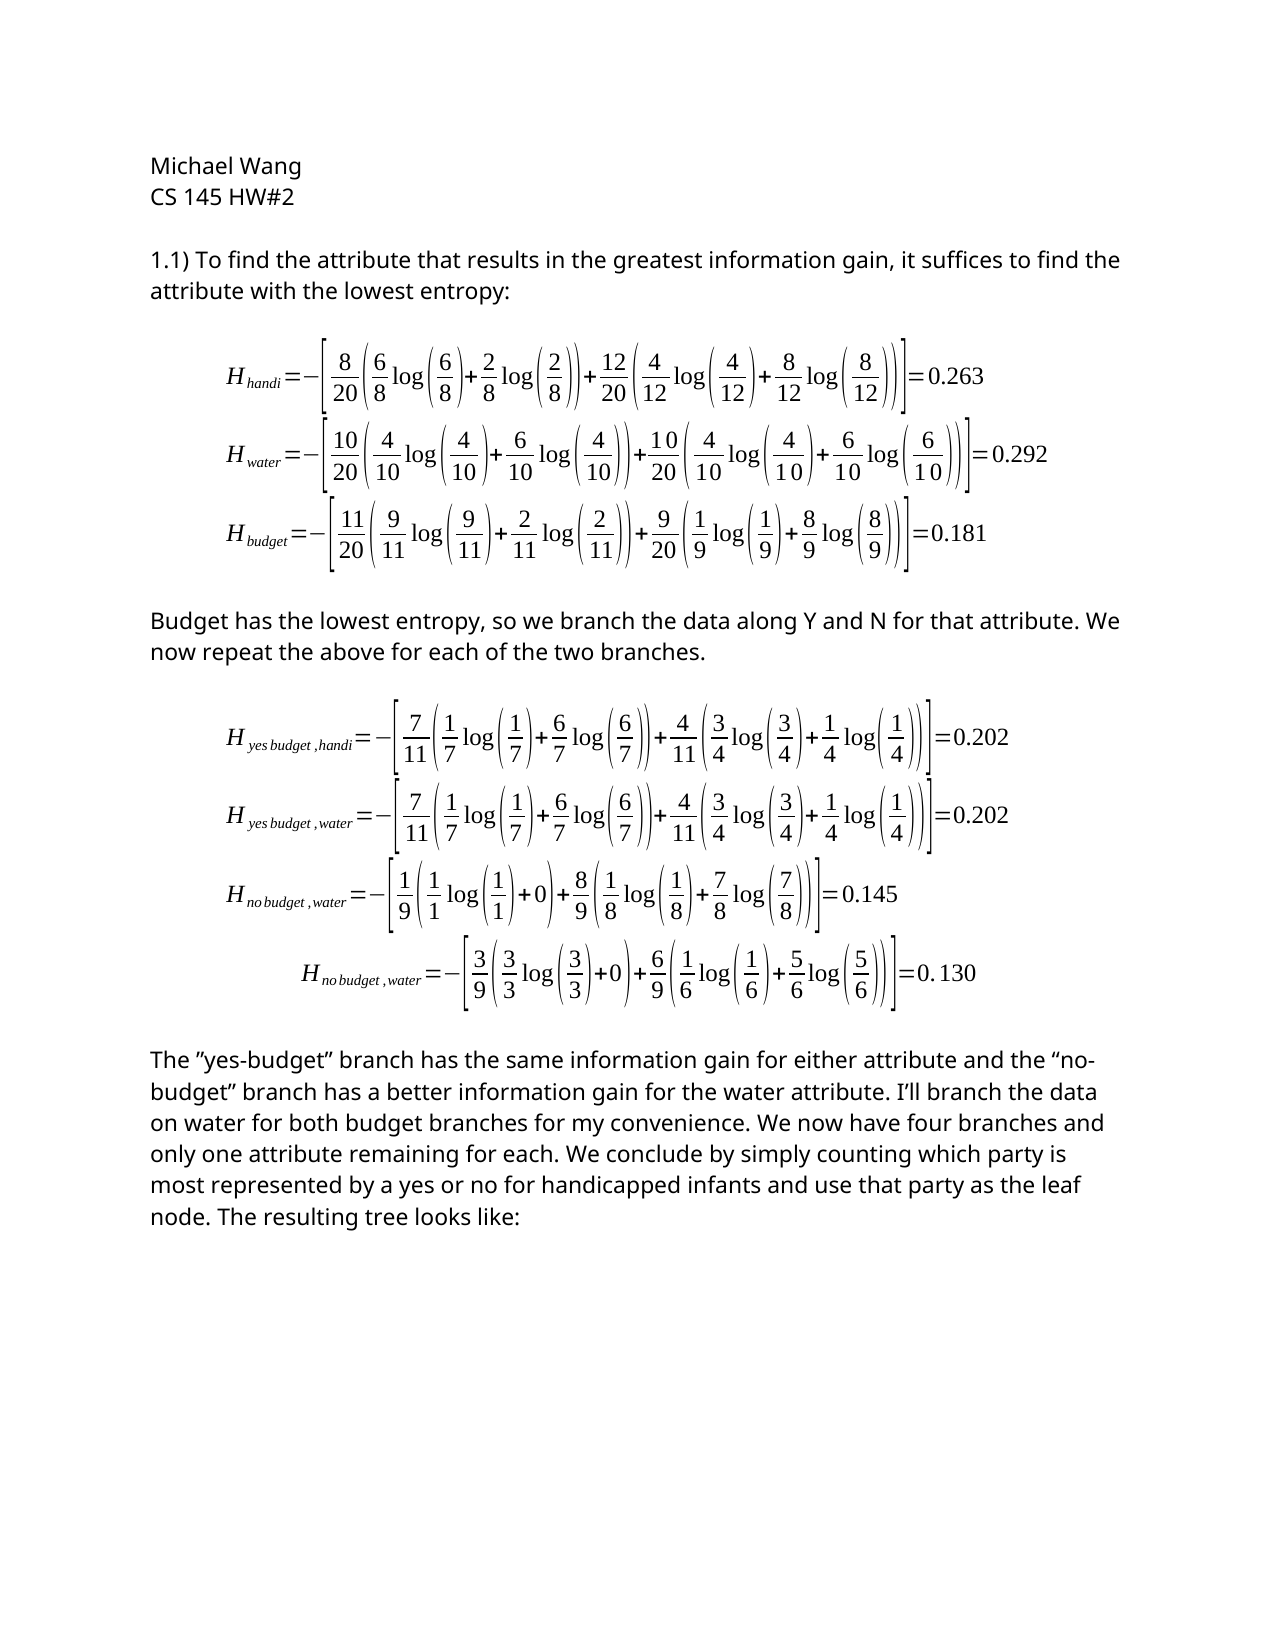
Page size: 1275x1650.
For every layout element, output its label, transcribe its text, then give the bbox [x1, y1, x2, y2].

text Budget has the lowest entropy, so we branch the data along Y and N for that attribute. We now repeat the above for each of the two branches. [150, 605, 1125, 667]
text CS 145 HW#2 [150, 181, 1125, 212]
text Michael Wang [150, 150, 1125, 181]
text The ”yes-budget” branch has the same information gain for either attribute and the “no-budget” branch has a better information gain for the water attribute. I’ll branch the data on water for both budget branches for my convenience. We now have four branches and only one attribute remaining for each. We conclude by simply counting which party is most represented by a yes or no for handicapped infants and use that party as the leaf node. The resulting tree looks like: [150, 1044, 1125, 1232]
text 1.1) To find the attribute that results in the greatest information gain, it suffices to find the attribute with the lowest entropy: [150, 244, 1125, 306]
